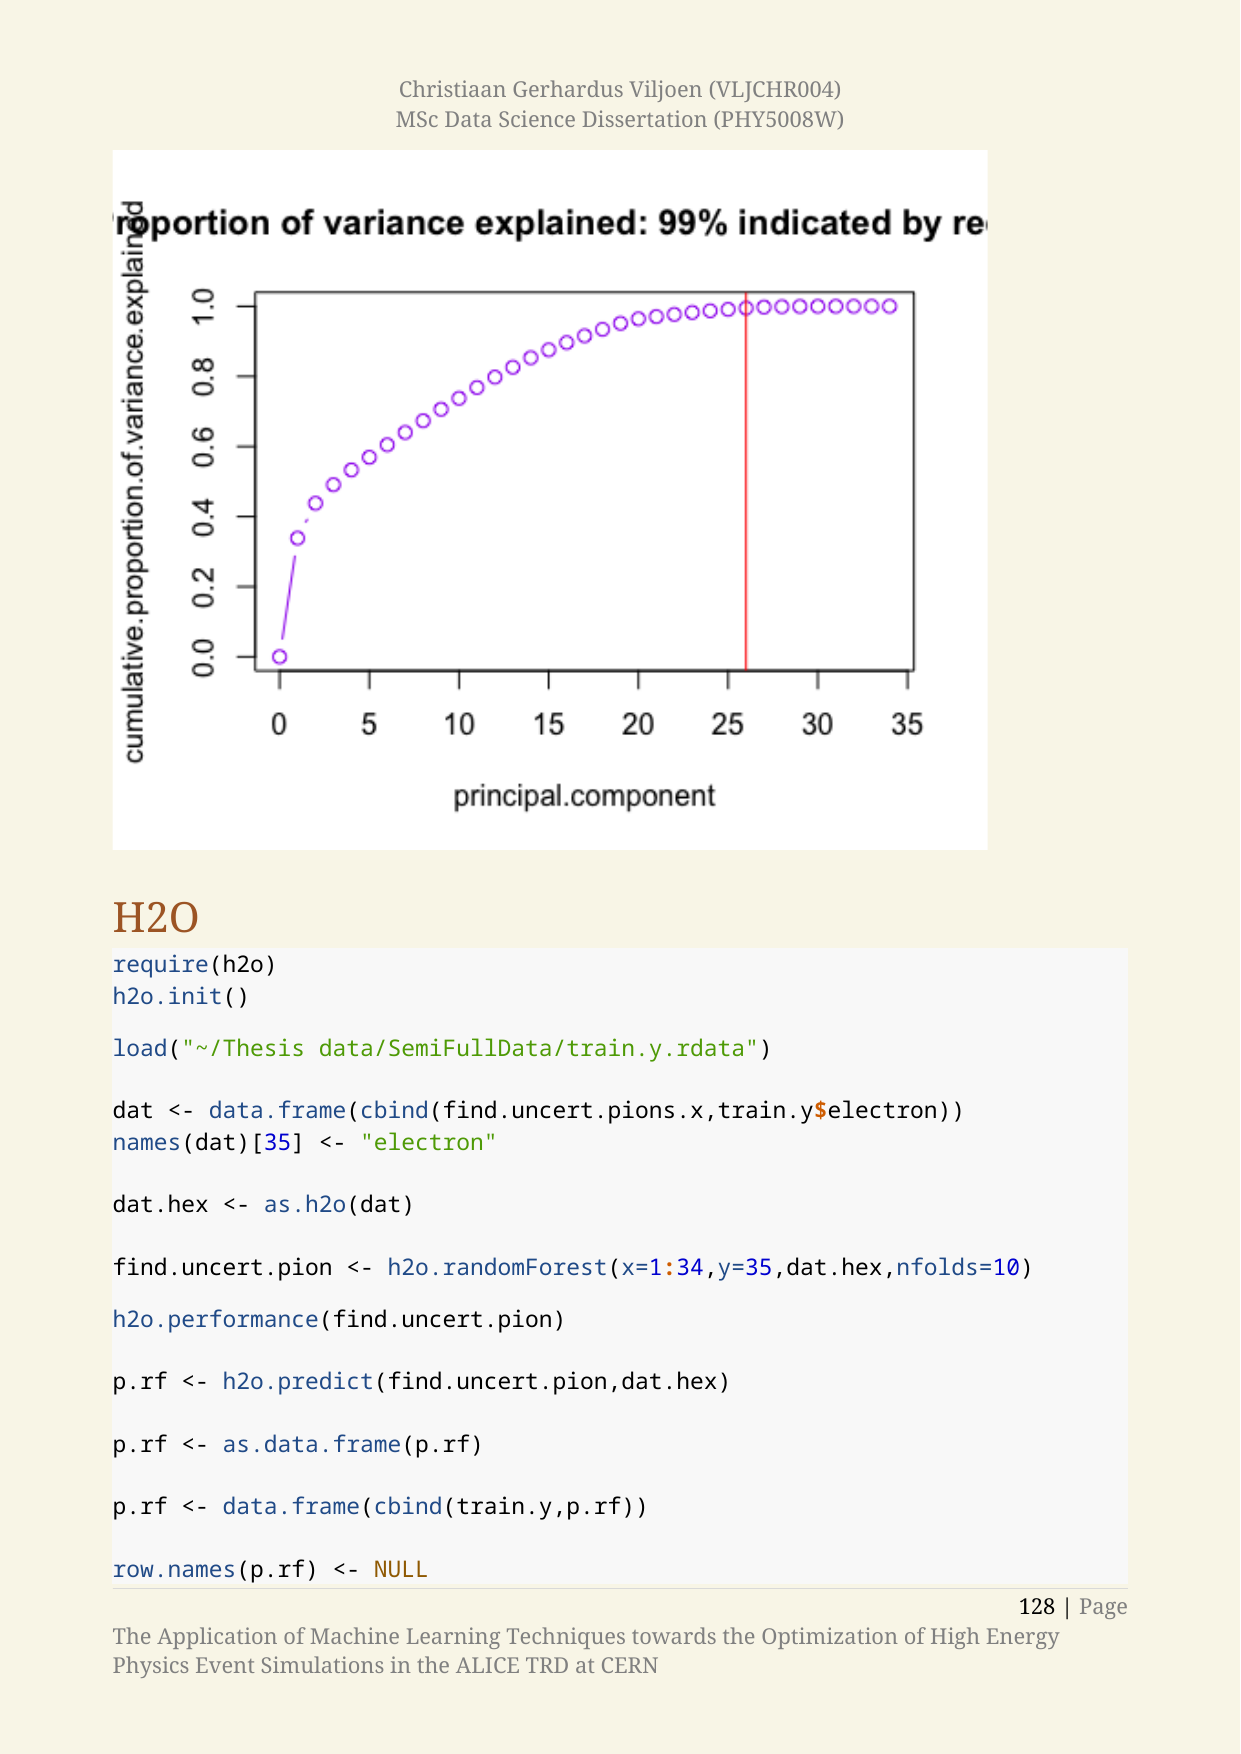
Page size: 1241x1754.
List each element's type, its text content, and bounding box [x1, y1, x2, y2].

picture [112, 150, 988, 850]
text load("~/Thesis data/SemiFullData/train.y.rdata") dat <- data.frame(cbind(find.uncert.pions.x,train.y$electron)) names(dat)[35] <- "electron" dat.hex <- as.h2o(dat) find.uncert.pion <- h2o.randomForest(x=1:34,y=35,dat.hex,nfolds=10) [112, 1032, 1128, 1282]
text require(h2o) h2o.init() [112, 948, 1128, 1011]
subtitle H2O [112, 887, 1128, 944]
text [112, 1303, 1128, 1584]
